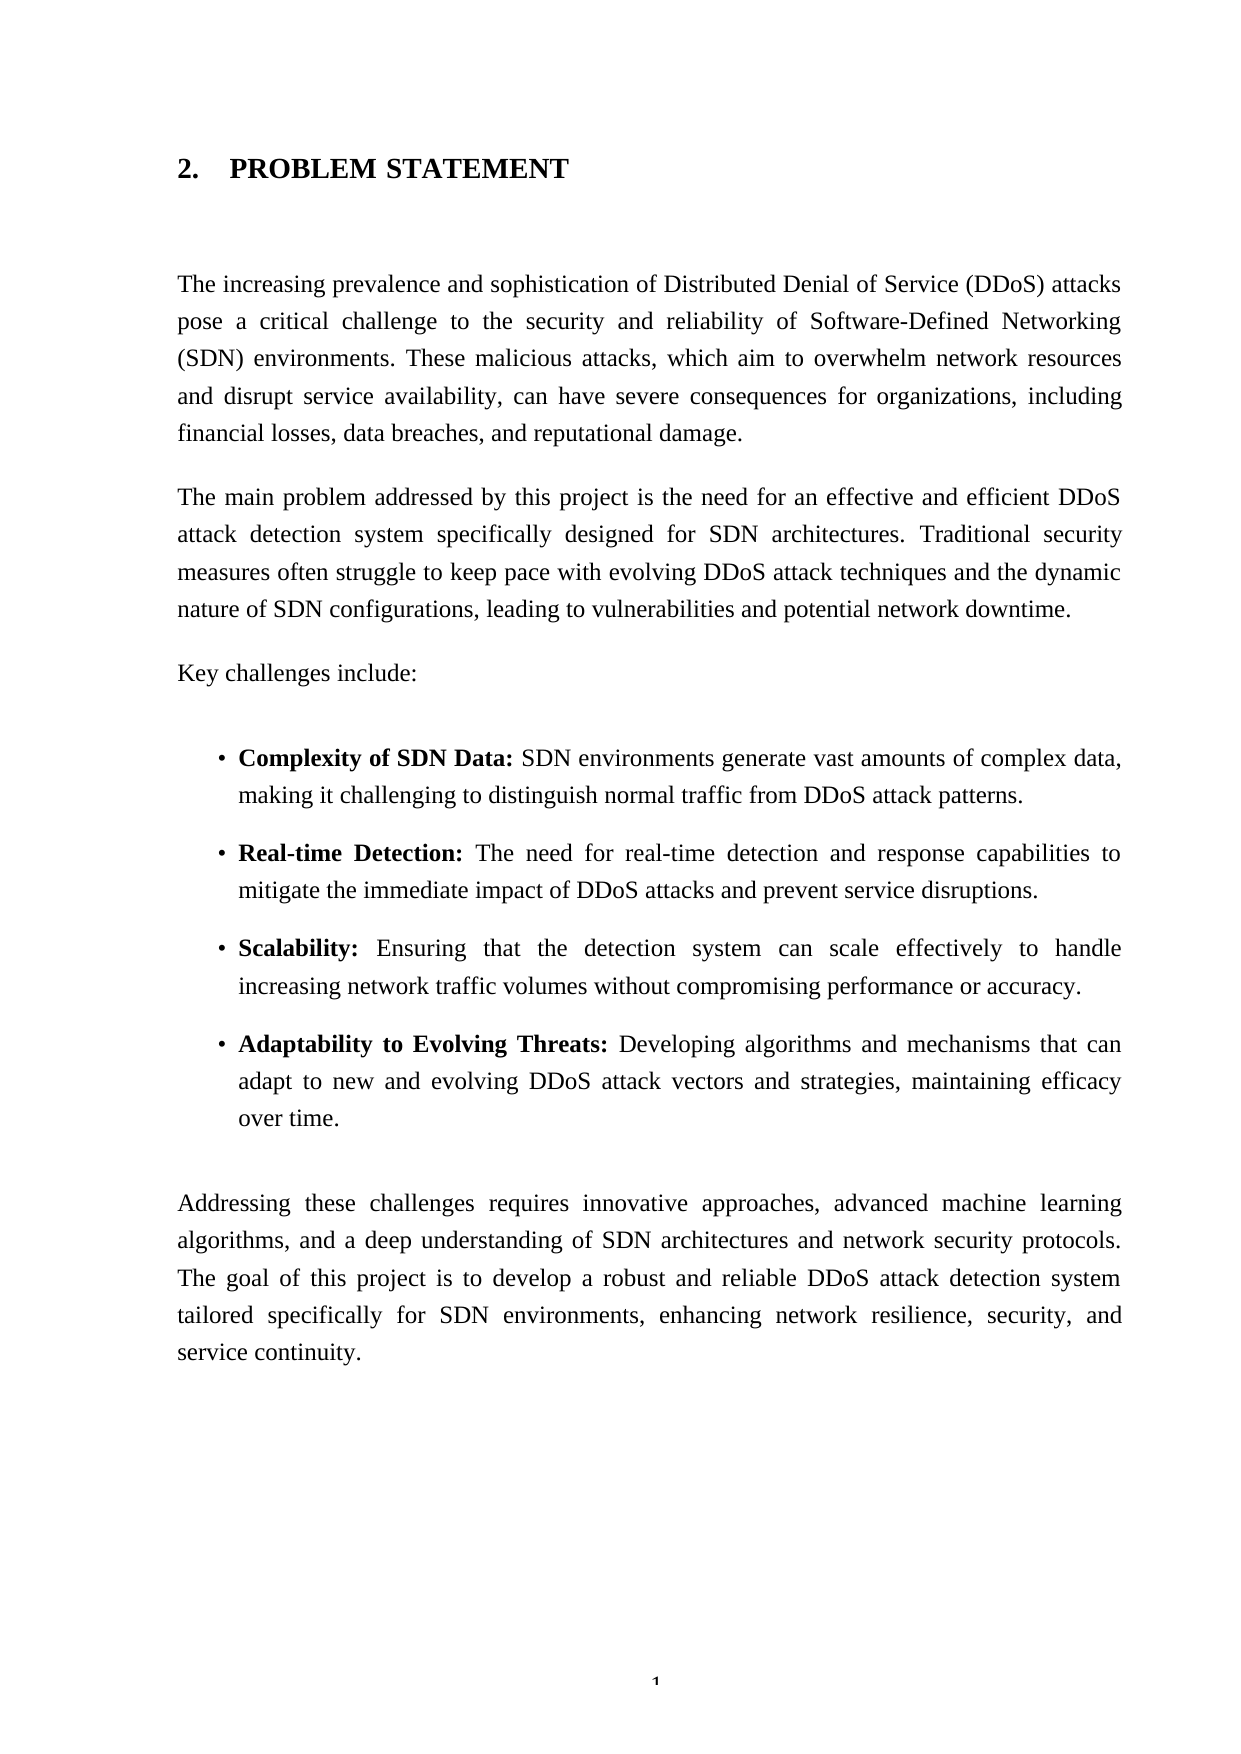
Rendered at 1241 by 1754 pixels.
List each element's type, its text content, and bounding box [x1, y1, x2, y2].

subtitle PROBLEM STATEMENT [177, 151, 1240, 184]
text The increasing prevalence and sophistication of Distributed Denial of Service (DDoS) attacks pose a critical challenge to the security and reliability of Software-Defined Networking (SDN) environments. These malicious attacks, which aim to overwhelm network resources and disrupt service availability, can have severe consequences for organizations, including financial losses, data breaches, and reputational damage. [177, 269, 1122, 447]
list Scalability: Ensuring that the detection system can scale effectively to handle increasing network traffic volumes without compromising performance or accuracy. [217, 933, 1122, 999]
list Complexity of SDN Data: SDN environments generate vast amounts of complex data, making it challenging to distinguish normal traffic from DDoS attack patterns. [217, 743, 1122, 809]
list Real-time Detection: The need for real-time detection and response capabilities to mitigate the immediate impact of DDoS attacks and prevent service disruptions. [217, 838, 1122, 904]
text Addressing these challenges requires innovative approaches, advanced machine learning algorithms, and a deep understanding of SDN architectures and network security protocols. The goal of this project is to develop a robust and reliable DDoS attack detection system tailored specifically for SDN environments, enhancing network resilience, security, and service continuity. [177, 1188, 1122, 1366]
list Adaptability to Evolving Threats: Developing algorithms and mechanisms that can adapt to new and evolving DDoS attack vectors and strategies, maintaining efficacy over time. [217, 1029, 1122, 1132]
text Key challenges include: [177, 658, 1240, 687]
text The main problem addressed by this project is the need for an effective and efficient DDoS attack detection system specifically designed for SDN architectures. Traditional security measures often struggle to keep pace with evolving DDoS attack techniques and the dynamic nature of SDN configurations, leading to vulnerabilities and potential network downtime. [177, 482, 1122, 623]
